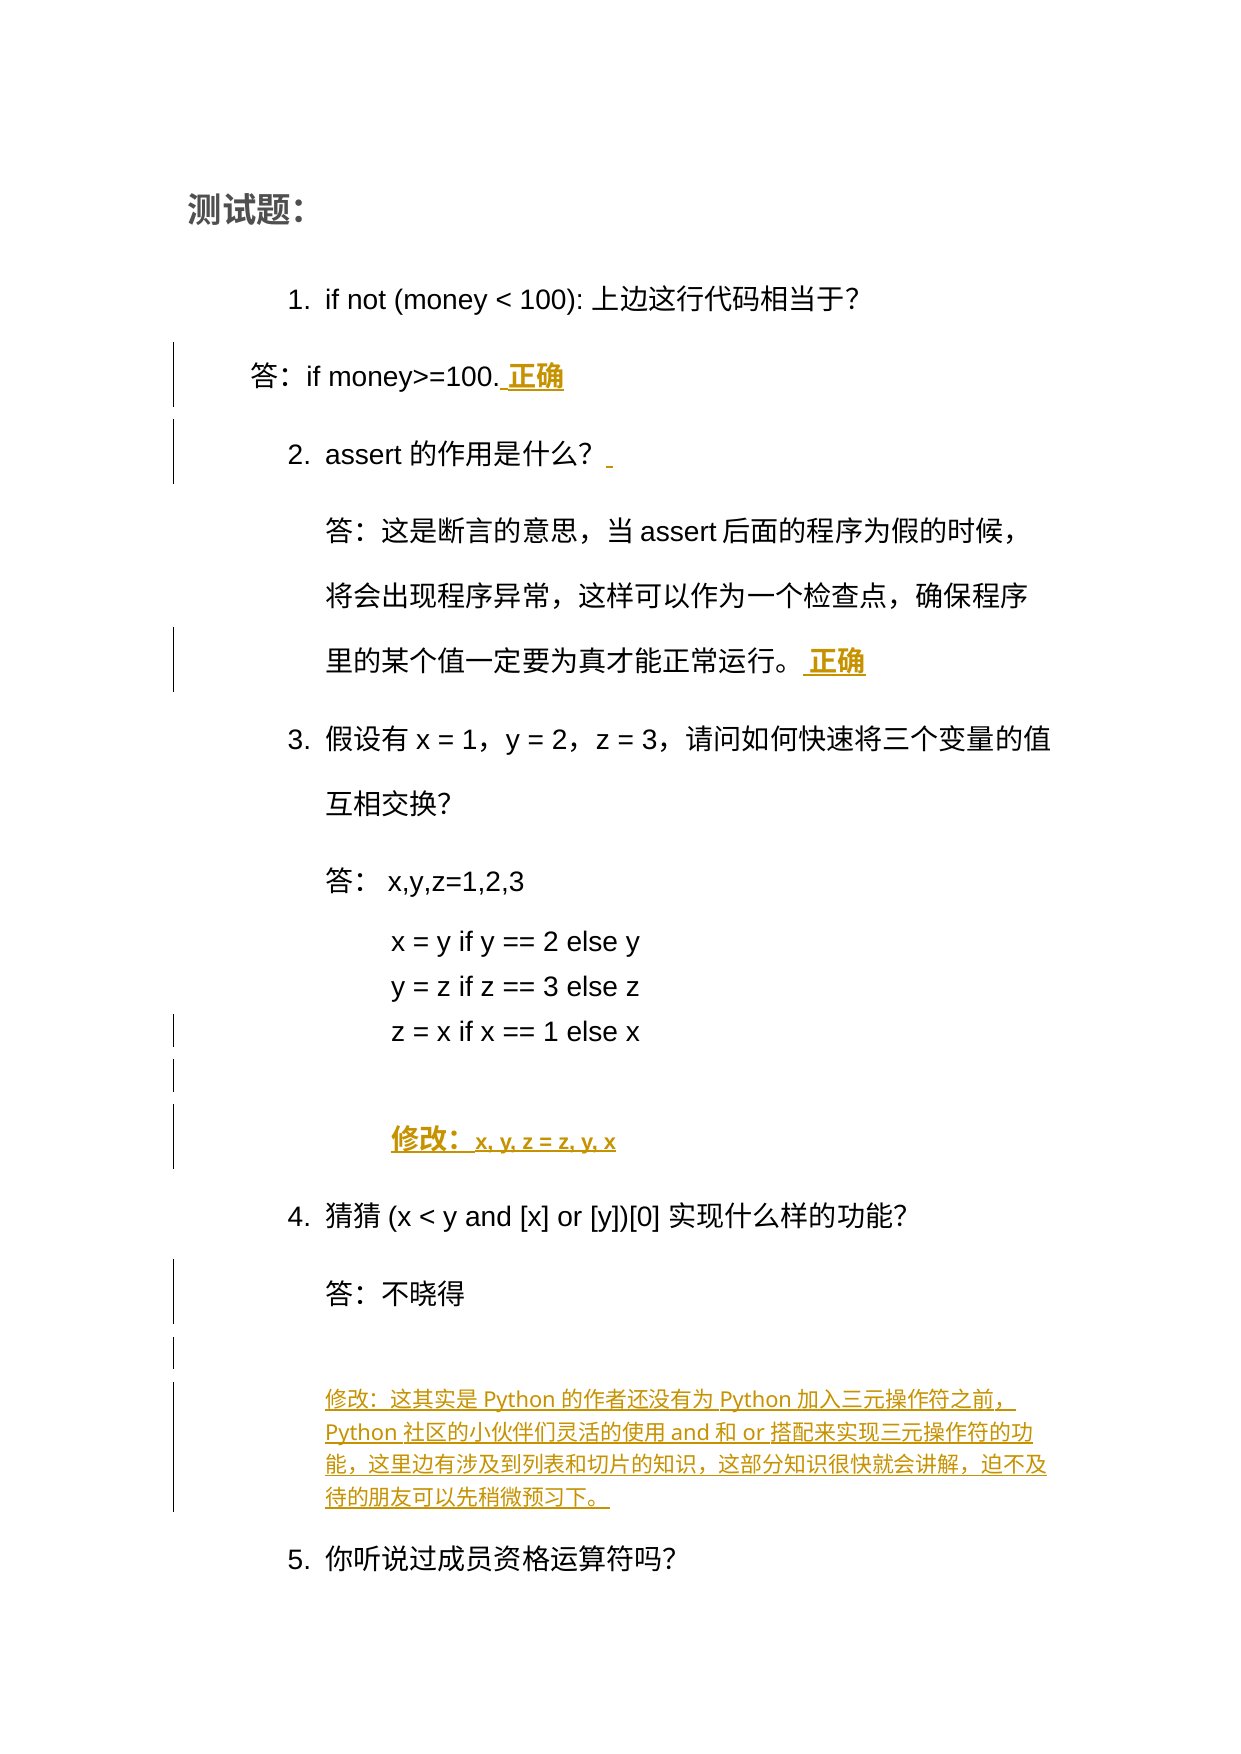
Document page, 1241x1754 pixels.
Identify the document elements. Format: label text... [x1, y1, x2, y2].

list 猜猜 (x < y and [x] or [y])[0] 实现什么样的功能？ [287, 1182, 1053, 1247]
text 答：不晓得 [325, 1259, 1053, 1324]
text 答： x,y,z=1,2,3 [325, 847, 1053, 912]
text 答：这是断言的意思，当assert后面的程序为假的时候，将会出现程序异常，这样可以作为一个检查点，确保程序里的某个值一定要为真才能正常运行。 [325, 497, 1053, 692]
text z = x if x == 1 else x [391, 1014, 1053, 1047]
list 你听说过成员资格运算符吗？ [287, 1524, 1053, 1589]
list if not (money < 100): 上边这行代码相当于？ [287, 264, 1053, 329]
text 答：if money>=100. [187, 342, 1053, 407]
list assert 的作用是什么？ [287, 419, 1053, 484]
list 假设有 x = 1，y = 2，z = 3，请问如何快速将三个变量的值互相交换？ [287, 704, 1053, 834]
text 测试题： [187, 174, 1053, 239]
text x = y if y == 2 else y [391, 924, 1053, 957]
text y = z if z == 3 else z [391, 969, 1053, 1002]
